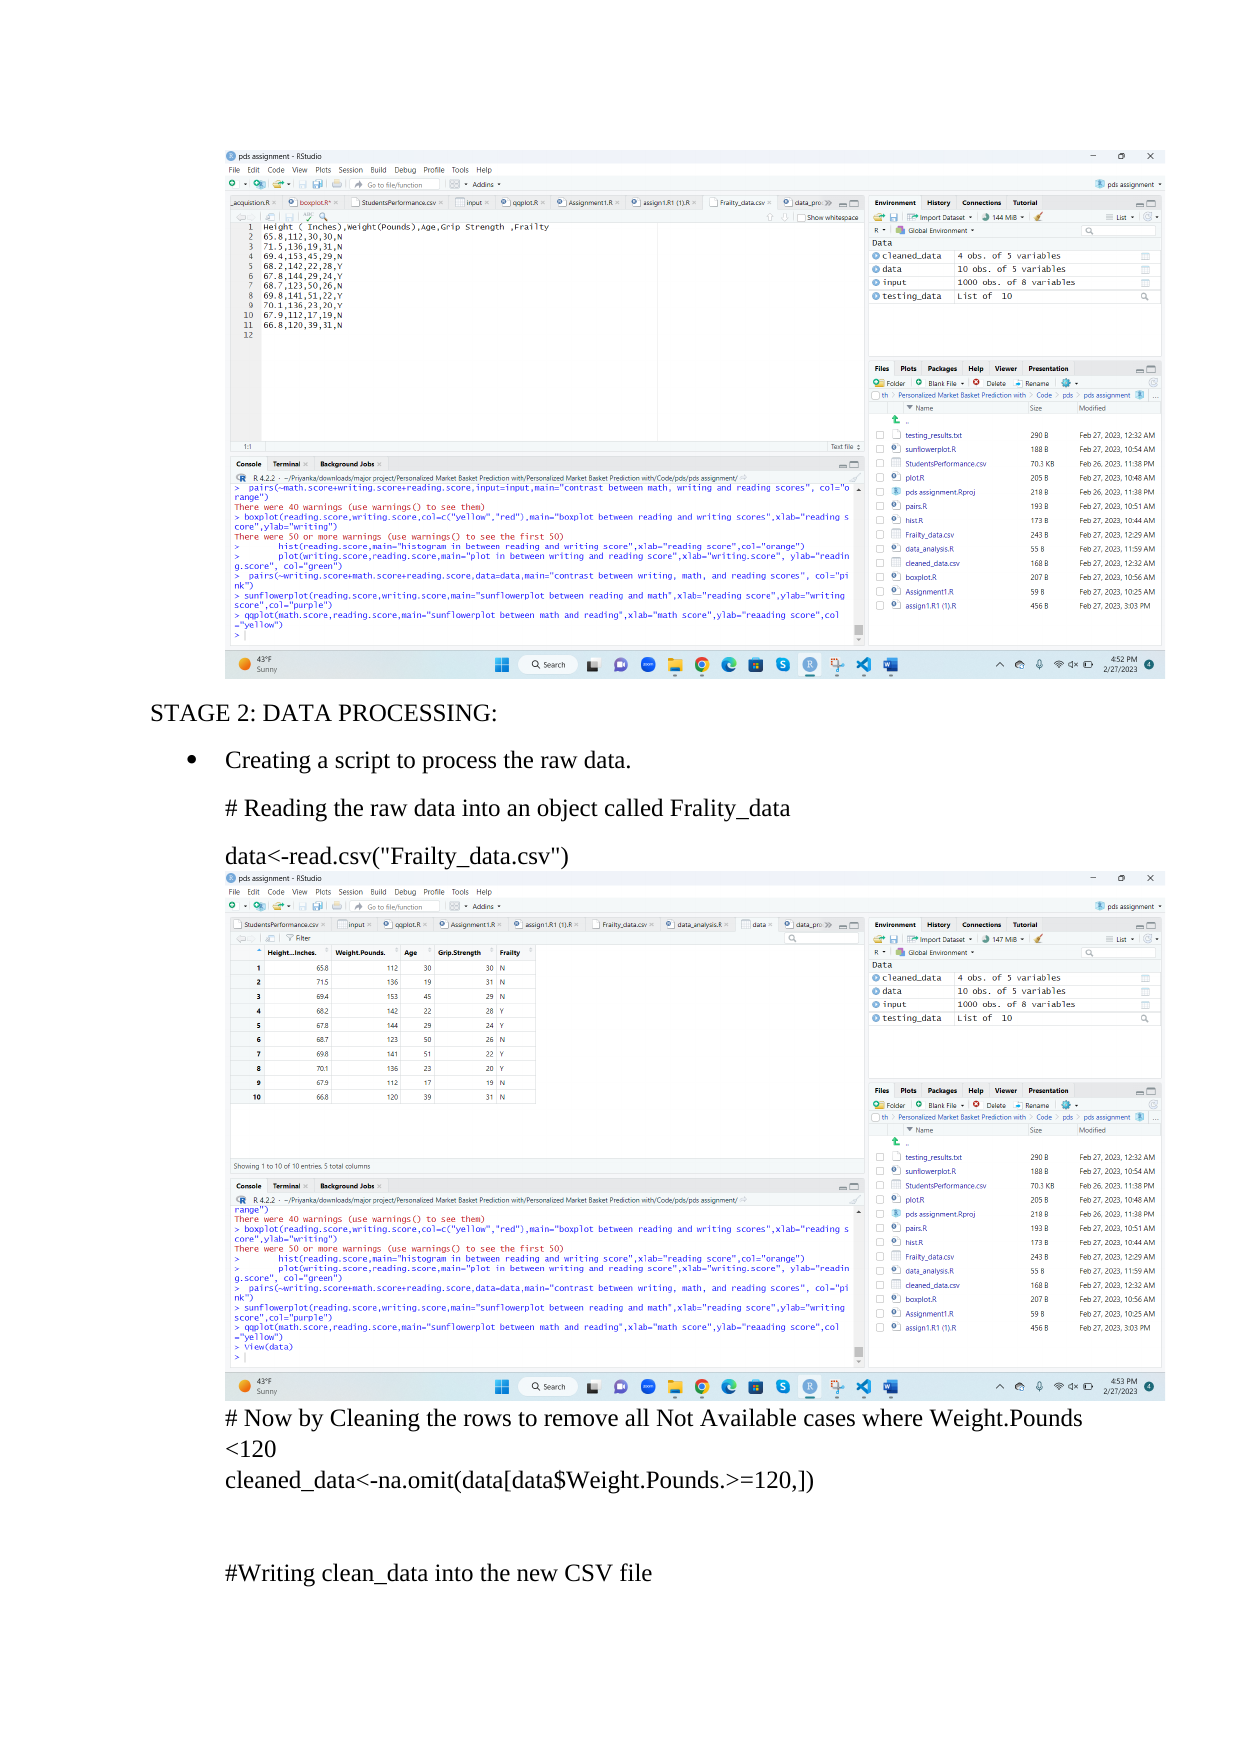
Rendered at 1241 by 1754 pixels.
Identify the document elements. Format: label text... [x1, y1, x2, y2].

text # Reading the raw data into an object called Frality_data [150, 793, 1090, 822]
list Creating a script to process the raw data. [187, 745, 1090, 774]
picture [225, 871, 1166, 1401]
list #Writing clean_data into the new CSV file [225, 1558, 1090, 1587]
list data<-read.csv("Frailty_data.csv") [225, 841, 1090, 869]
text STAGE 2: DATA PROCESSING: [150, 698, 1090, 726]
list # Now by Cleaning the rows to remove all Not Available cases where Weight.Pounds <120 [225, 1403, 1090, 1463]
picture [225, 150, 1166, 679]
list cleaned_data<-na.omit(data[data$Weight.Pounds.>=120,]) [225, 1465, 1090, 1494]
